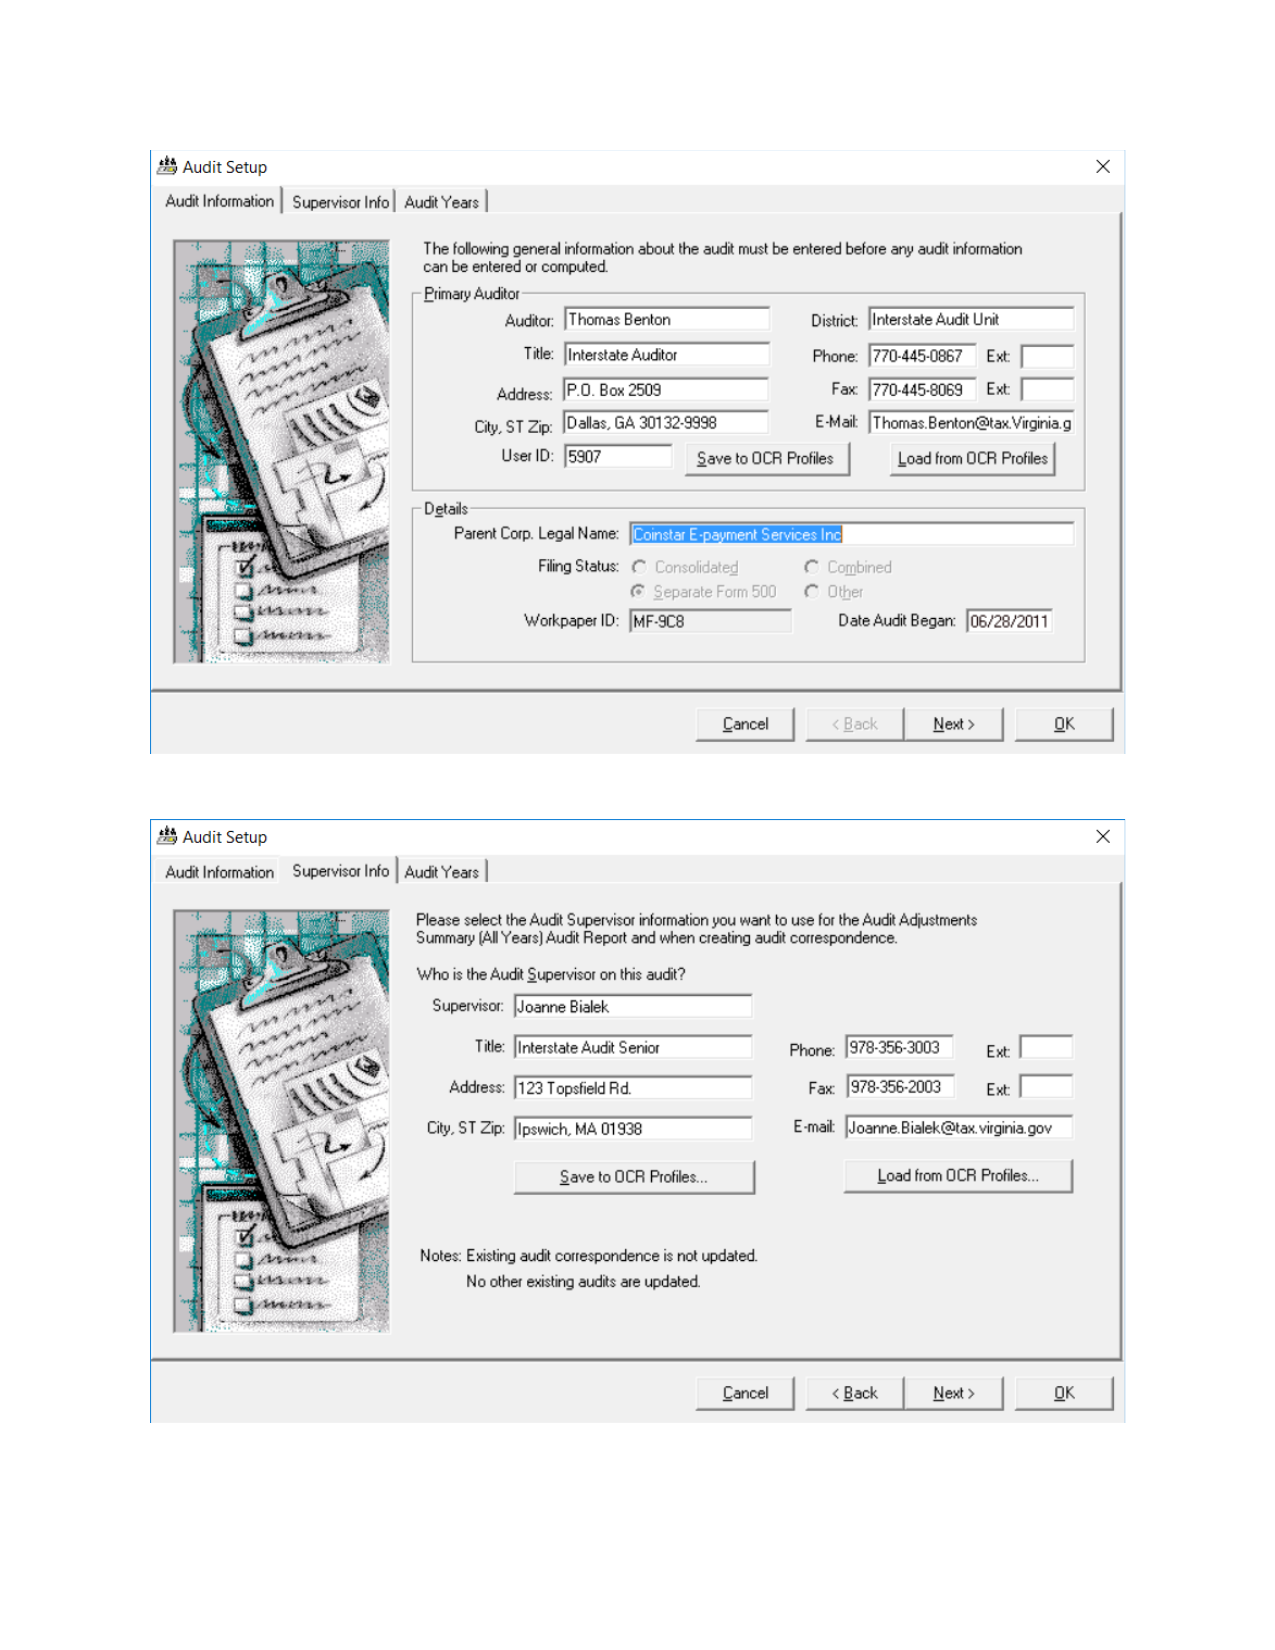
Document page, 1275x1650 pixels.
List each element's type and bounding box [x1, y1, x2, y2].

picture [150, 150, 1125, 754]
picture [150, 819, 1125, 1423]
